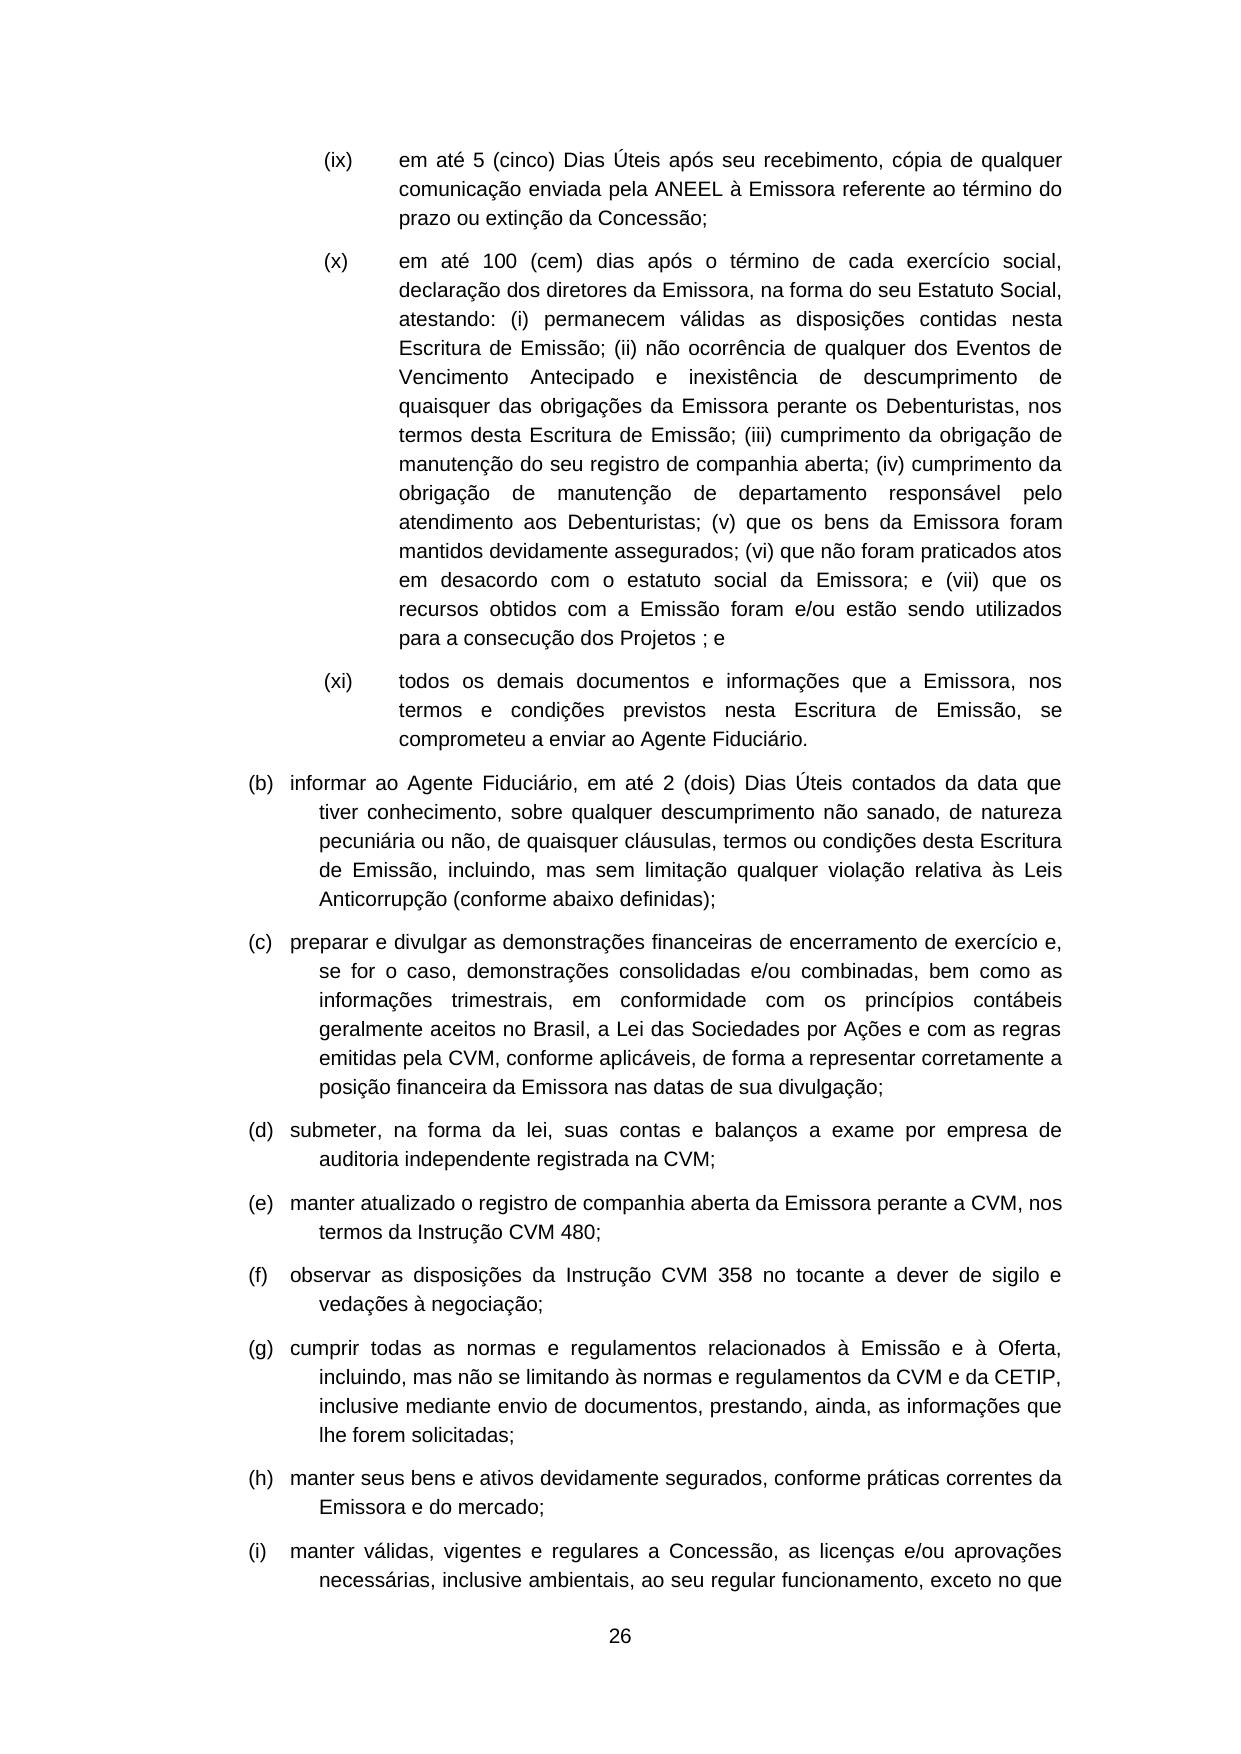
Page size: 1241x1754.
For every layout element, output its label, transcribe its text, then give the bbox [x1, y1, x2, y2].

list preparar e divulgar as demonstrações financeiras de encerramento de exercício e, se for o caso, demonstrações consolidadas e/ou combinadas, bem como as informações trimestrais, em conformidade com os princípios contábeis geralmente aceitos no Brasil, a Lei das Sociedades por Ações e com as regras emitidas pela CVM, conforme aplicáveis, de forma a representar corretamente a posição financeira da Emissora nas datas de sua divulgação; [248, 930, 1063, 1099]
list em até 100 (cem) dias após o término de cada exercício social, declaração dos diretores da Emissora, na forma do seu Estatuto Social, atestando: (i) permanecem válidas as disposições contidas nesta Escritura de Emissão; (ii) não ocorrência de qualquer dos Eventos de Vencimento Antecipado e inexistência de descumprimento de quaisquer das obrigações da Emissora perante os Debenturistas, nos termos desta Escritura de Emissão; (iii) cumprimento da obrigação de manutenção do seu registro de companhia aberta; (iv) cumprimento da obrigação de manutenção de departamento responsável pelo atendimento aos Debenturistas; (v) que os bens da Emissora foram mantidos devidamente assegurados; (vi) que não foram praticados atos em desacordo com o estatuto social da Emissora; e (vii) que os recursos obtidos com a Emissão foram e/ou estão sendo utilizados para a consecução dos Projetos ; e [324, 249, 1063, 649]
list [248, 1539, 1063, 1592]
list em até 5 (cinco) Dias Úteis após seu recebimento, cópia de qualquer comunicação enviada pela ANEEL à Emissora referente ao término do prazo ou extinção da Concessão; [324, 148, 1063, 229]
list submeter, na forma da lei, suas contas e balanços a exame por empresa de auditoria independente registrada na CVM; [248, 1118, 1063, 1171]
list informar ao Agente Fiduciário, em até 2 (dois) Dias Úteis contados da data que tiver conhecimento, sobre qualquer descumprimento não sanado, de natureza pecuniária ou não, de quaisquer cláusulas, termos ou condições desta Escritura de Emissão, incluindo, mas sem limitação qualquer violação relativa às Leis Anticorrupção (conforme abaixo definidas); [248, 771, 1063, 910]
list cumprir todas as normas e regulamentos relacionados à Emissão e à Oferta, incluindo, mas não se limitando às normas e regulamentos da CVM e da CETIP, inclusive mediante envio de documentos, prestando, ainda, as informações que lhe forem solicitadas; [248, 1336, 1063, 1447]
list manter seus bens e ativos devidamente segurados, conforme práticas correntes da Emissora e do mercado; [248, 1466, 1063, 1519]
list observar as disposições da Instrução CVM 358 no tocante a dever de sigilo e vedações à negociação; [248, 1263, 1063, 1316]
list todos os demais documentos e informações que a Emissora, nos termos e condições previstos nesta Escritura de Emissão, se comprometeu a enviar ao Agente Fiduciário. [324, 669, 1063, 751]
list manter atualizado o registro de companhia aberta da Emissora perante a CVM, nos termos da Instrução CVM 480; [248, 1191, 1063, 1244]
